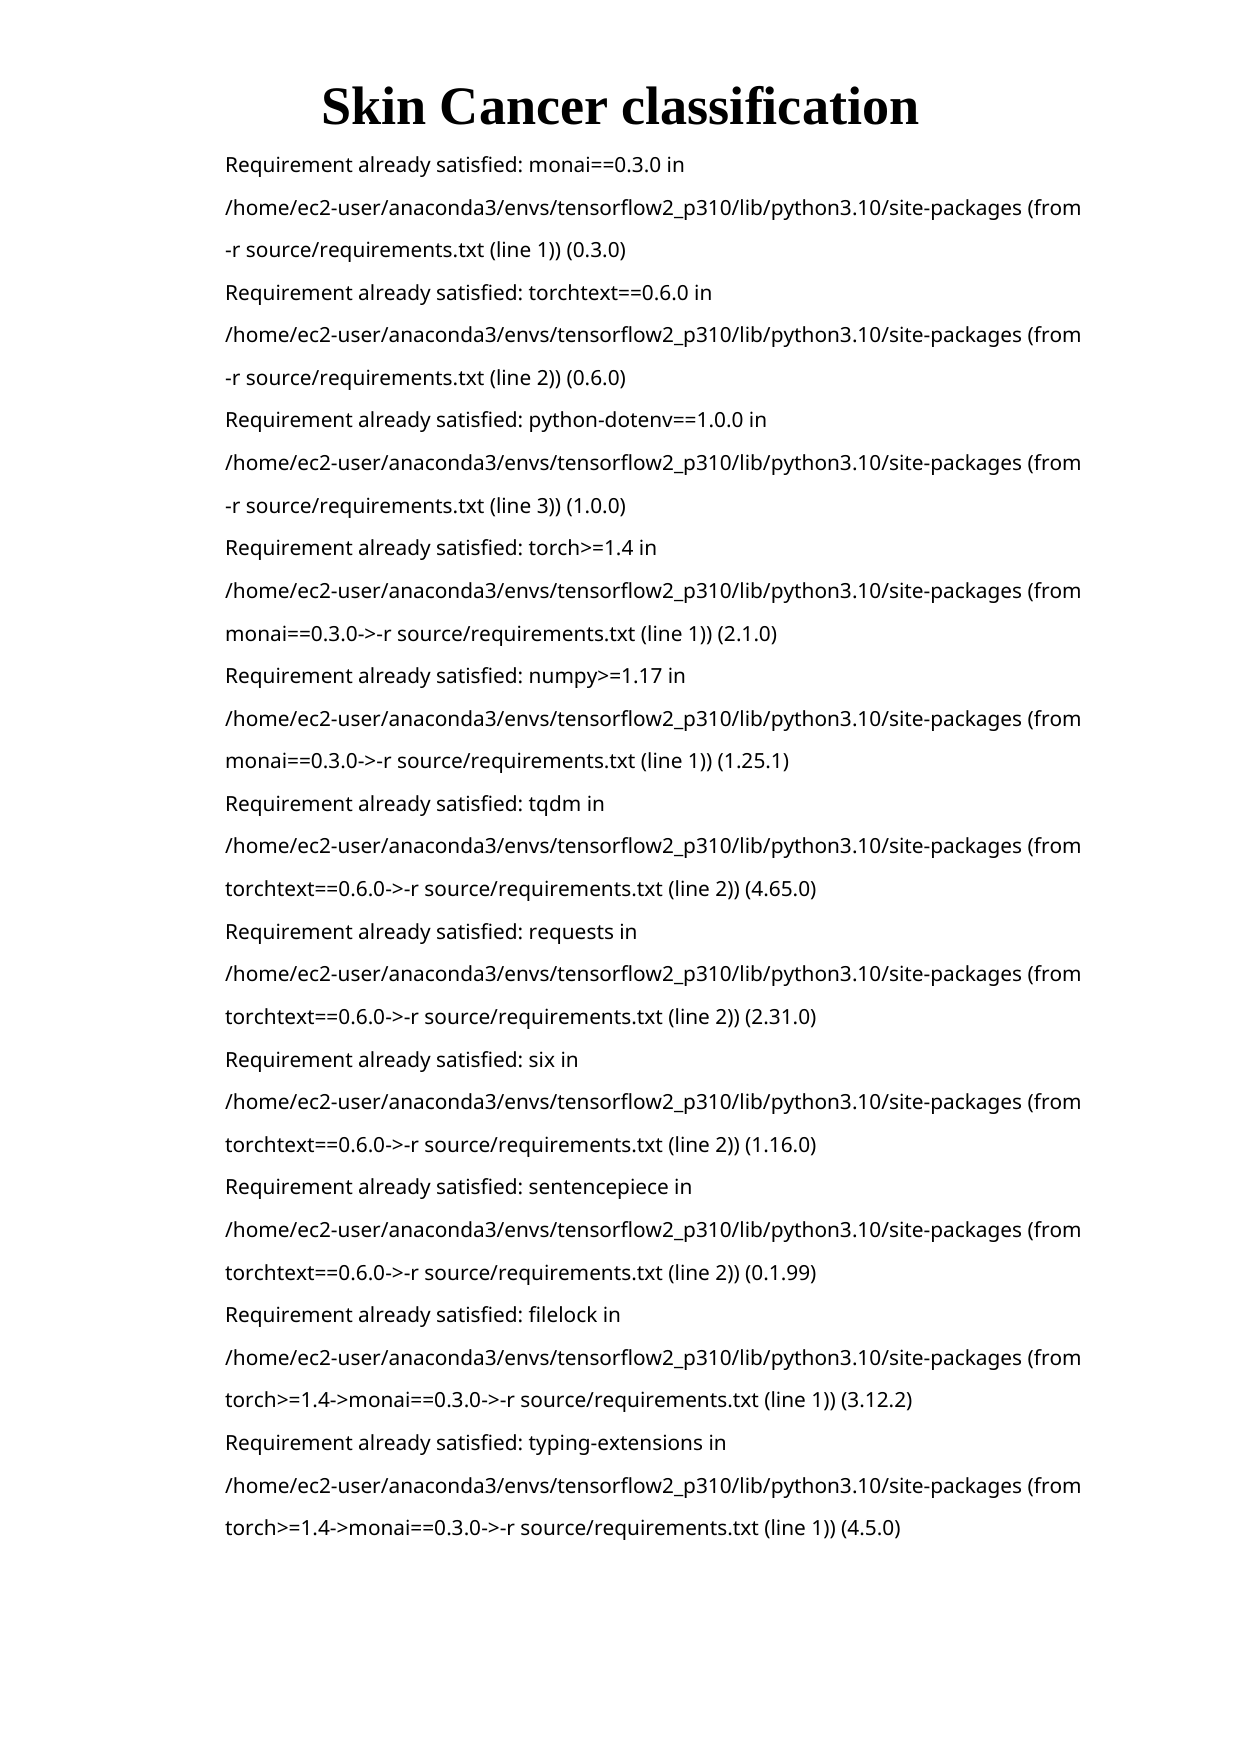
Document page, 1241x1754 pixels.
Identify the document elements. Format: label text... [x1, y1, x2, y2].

text Requirement already satisfied: python-dotenv==1.0.0 in /home/ec2-user/anaconda3/envs/tensorflow2_p310/lib/python3.10/site-packages (from -r source/requirements.txt (line 3)) (1.0.0) [225, 406, 1090, 519]
text Requirement already satisfied: tqdm in /home/ec2-user/anaconda3/envs/tensorflow2_p310/lib/python3.10/site-packages (from torchtext==0.6.0->-r source/requirements.txt (line 2)) (4.65.0) [225, 789, 1090, 903]
text Requirement already satisfied: numpy>=1.17 in /home/ec2-user/anaconda3/envs/tensorflow2_p310/lib/python3.10/site-packages (from monai==0.3.0->-r source/requirements.txt (line 1)) (1.25.1) [225, 661, 1090, 775]
text Requirement already satisfied: typing-extensions in /home/ec2-user/anaconda3/envs/tensorflow2_p310/lib/python3.10/site-packages (from torch>=1.4->monai==0.3.0->-r source/requirements.txt (line 1)) (4.5.0) [225, 1428, 1090, 1542]
text Requirement already satisfied: torch>=1.4 in /home/ec2-user/anaconda3/envs/tensorflow2_p310/lib/python3.10/site-packages (from monai==0.3.0->-r source/requirements.txt (line 1)) (2.1.0) [225, 533, 1090, 647]
text Requirement already satisfied: six in /home/ec2-user/anaconda3/envs/tensorflow2_p310/lib/python3.10/site-packages (from torchtext==0.6.0->-r source/requirements.txt (line 2)) (1.16.0) [225, 1045, 1090, 1158]
text Requirement already satisfied: monai==0.3.0 in /home/ec2-user/anaconda3/envs/tensorflow2_p310/lib/python3.10/site-packages (from -r source/requirements.txt (line 1)) (0.3.0) [225, 150, 1090, 264]
text Requirement already satisfied: requests in /home/ec2-user/anaconda3/envs/tensorflow2_p310/lib/python3.10/site-packages (from torchtext==0.6.0->-r source/requirements.txt (line 2)) (2.31.0) [225, 917, 1090, 1031]
text Requirement already satisfied: filelock in /home/ec2-user/anaconda3/envs/tensorflow2_p310/lib/python3.10/site-packages (from torch>=1.4->monai==0.3.0->-r source/requirements.txt (line 1)) (3.12.2) [225, 1300, 1090, 1414]
text Requirement already satisfied: torchtext==0.6.0 in /home/ec2-user/anaconda3/envs/tensorflow2_p310/lib/python3.10/site-packages (from -r source/requirements.txt (line 2)) (0.6.0) [225, 278, 1090, 391]
text Requirement already satisfied: sentencepiece in /home/ec2-user/anaconda3/envs/tensorflow2_p310/lib/python3.10/site-packages (from torchtext==0.6.0->-r source/requirements.txt (line 2)) (0.1.99) [225, 1172, 1090, 1286]
